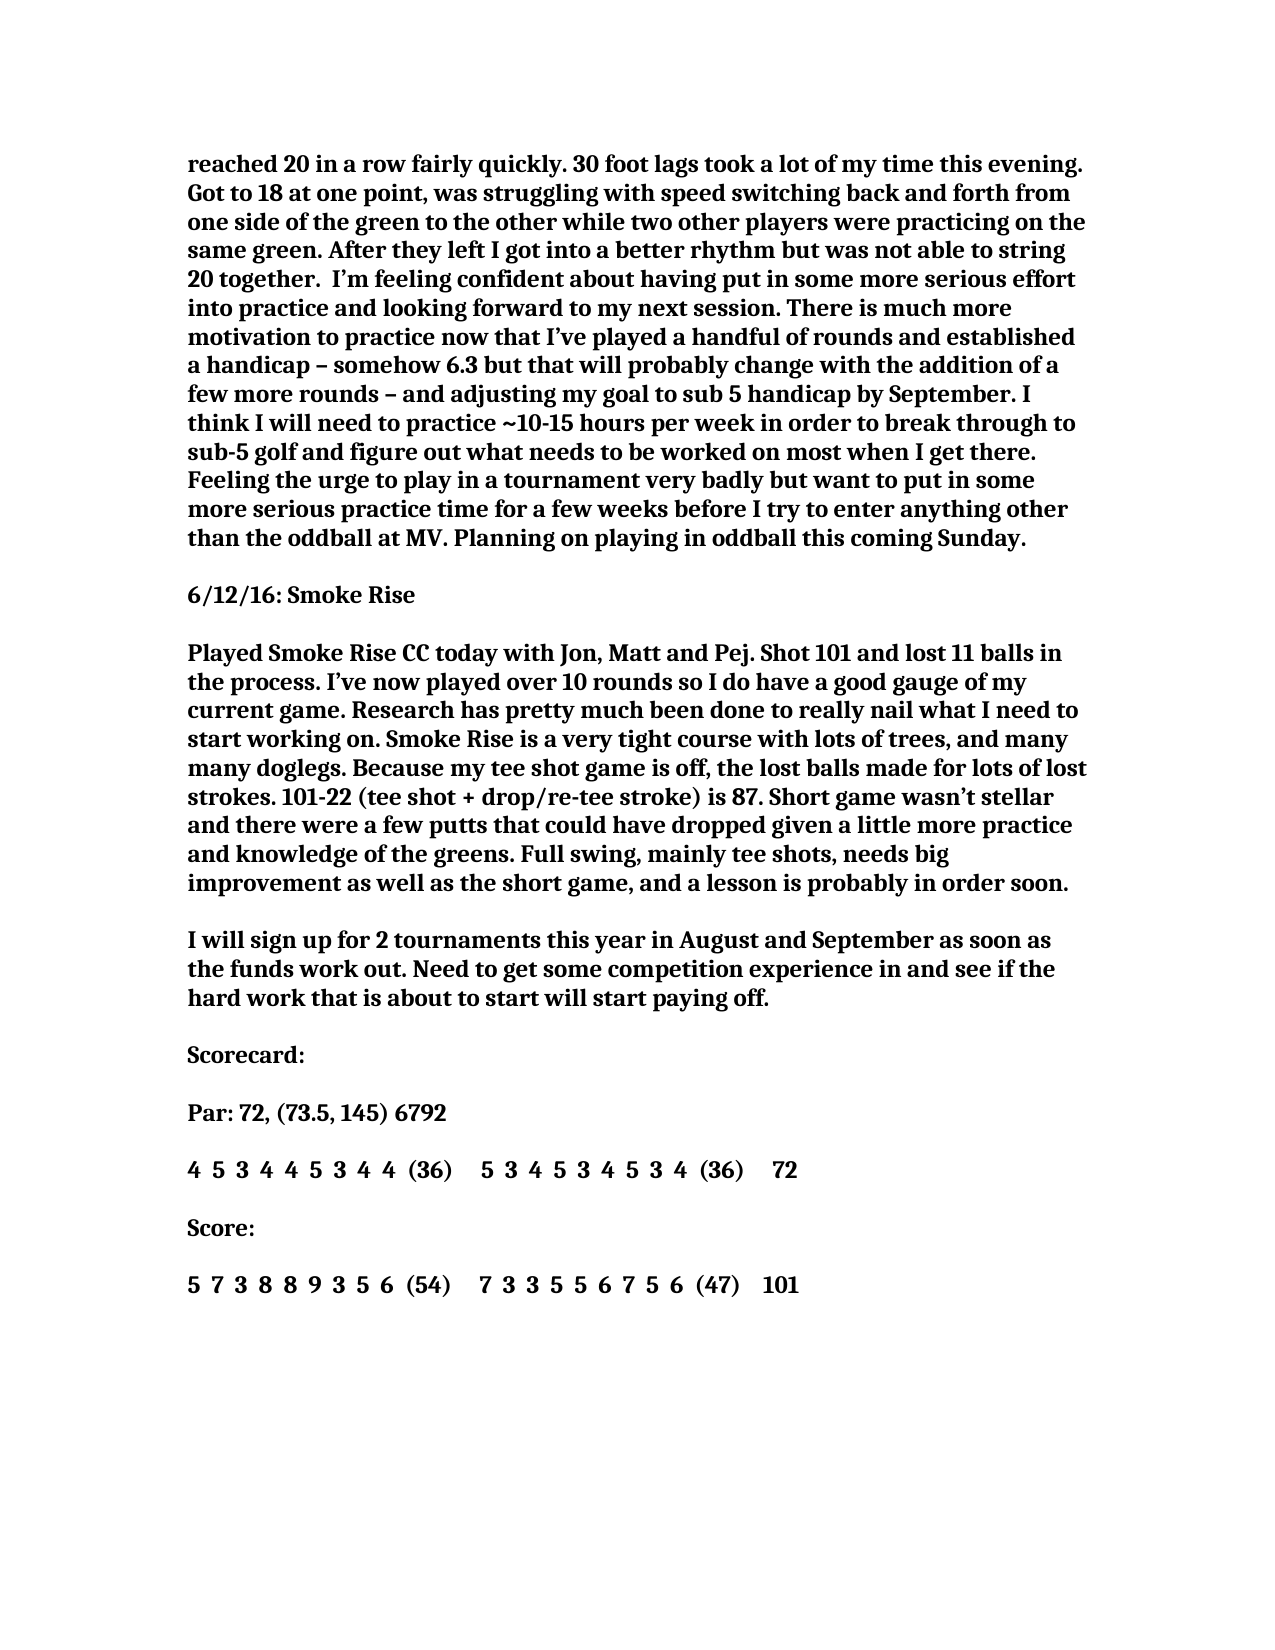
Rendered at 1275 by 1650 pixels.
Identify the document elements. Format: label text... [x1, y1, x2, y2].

text Score: [187, 1214, 1087, 1242]
text 4 5 3 4 4 5 3 4 4 (36) 5 3 4 5 3 4 5 3 4 (36) 72 [187, 1156, 1087, 1185]
text Scorecard: [187, 1041, 1087, 1070]
text Par: 72, (73.5, 145) 6792 [187, 1099, 1087, 1127]
text Played Smoke Rise CC today with Jon, Matt and Pej. Shot 101 and lost 11 balls in the process. I’ve now played over 10 rounds so I do have a good gauge of my current game. Research has pretty much been done to really nail what I need to start working on. Smoke Rise is a very tight course with lots of trees, and many many doglegs. Because my tee shot game is off, the lost balls made for lots of lost strokes. 101-22 (tee shot + drop/re-tee stroke) is 87. Short game wasn’t stellar and there were a few putts that could have dropped given a little more practice and knowledge of the greens. Full swing, mainly tee shots, needs big improvement as well as the short game, and a lesson is probably in order soon. [187, 639, 1087, 897]
text I will sign up for 2 tournaments this year in August and September as soon as the funds work out. Need to get some competition experience in and see if the hard work that is about to start will start paying off. [187, 926, 1087, 1012]
text 5 7 3 8 8 9 3 5 6 (54) 7 3 3 5 5 6 7 5 6 (47) 101 [187, 1271, 1087, 1300]
text 6/12/16: Smoke Rise [187, 581, 1087, 610]
